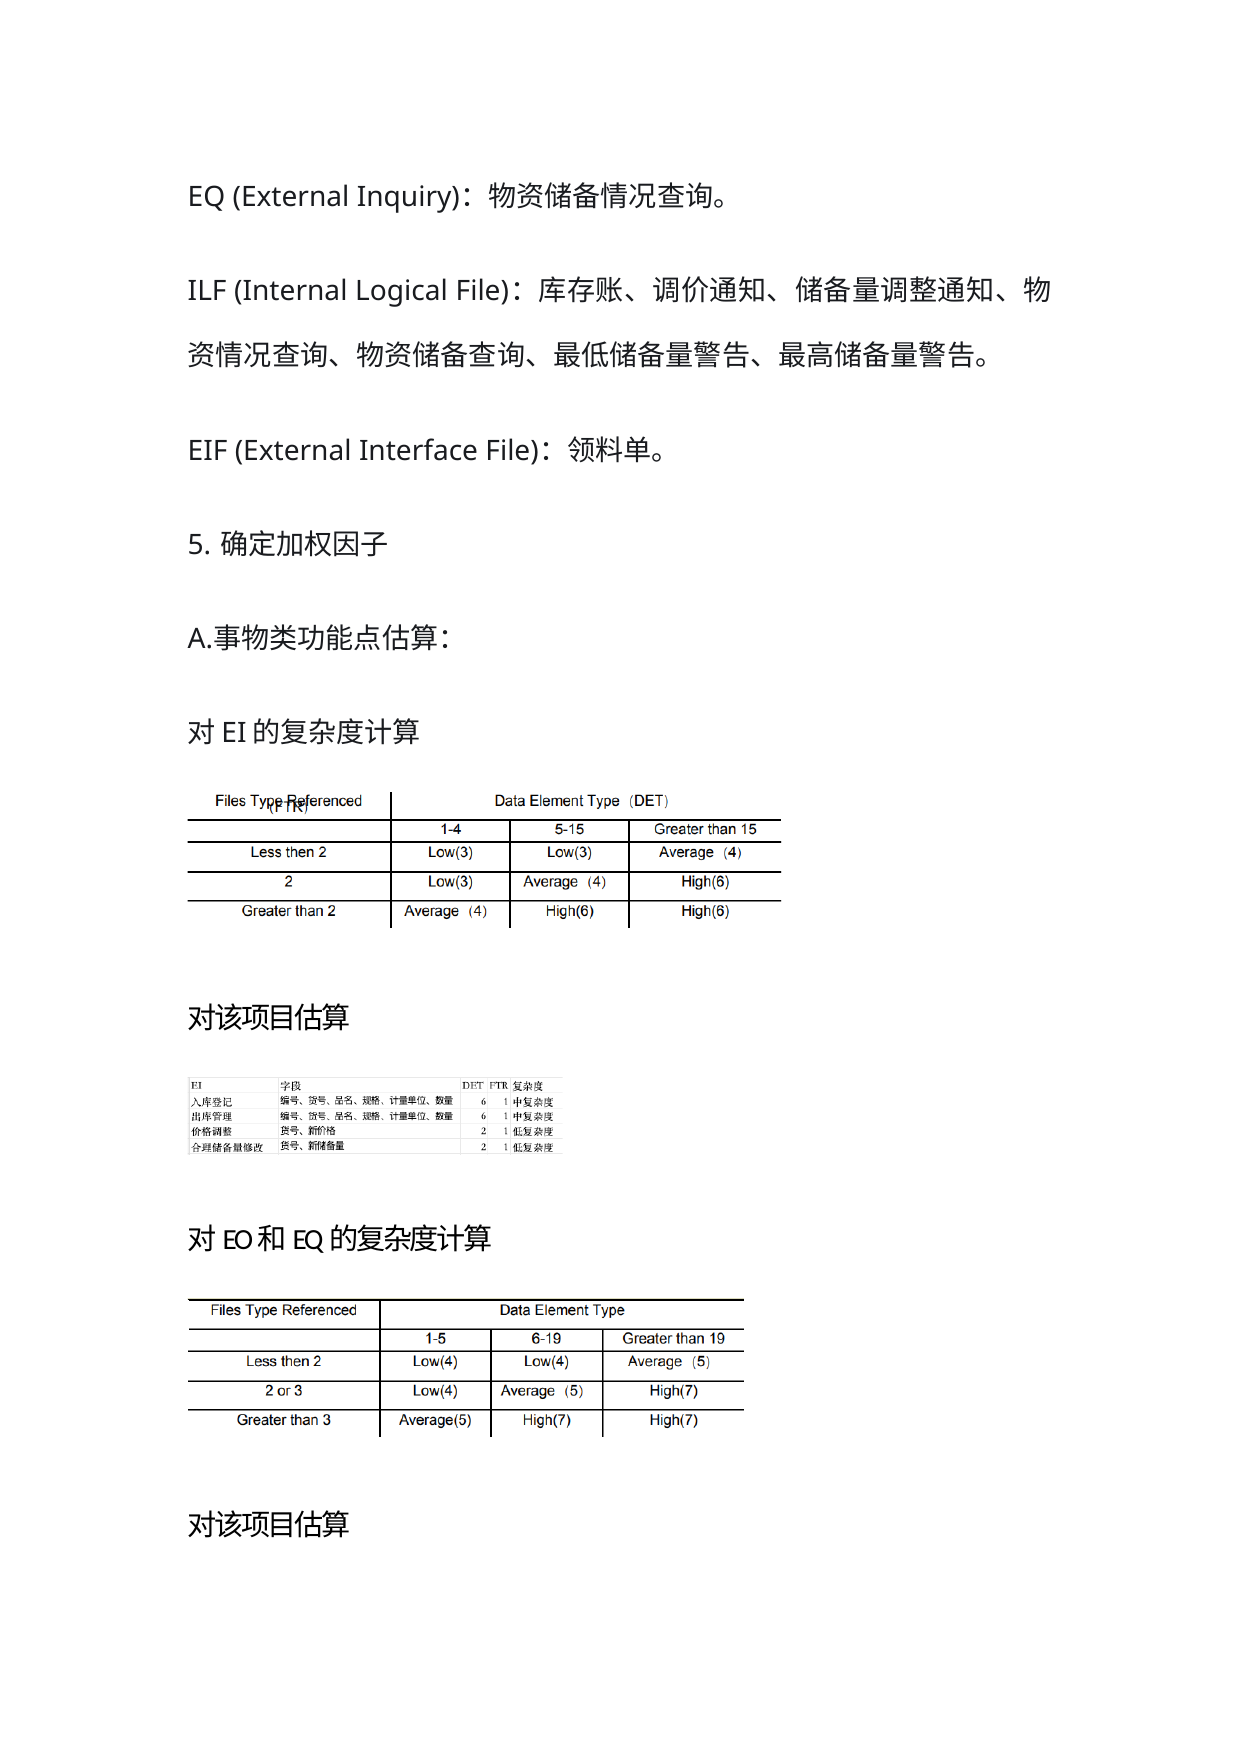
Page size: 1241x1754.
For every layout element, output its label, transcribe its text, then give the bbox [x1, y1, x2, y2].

picture [187, 1077, 563, 1155]
list ILF (Internal Logical File)：库存账、调价通知、储备量调整通知、物资情况查询、物资储备查询、最低储备量警告、最高储备量警告。 [187, 256, 1053, 386]
picture [187, 792, 782, 928]
list EQ (External Inquiry)：物资储备情况查询。 [187, 162, 1053, 227]
list A.事物类功能点估算： [187, 604, 1053, 669]
list 对该项目估算 [187, 984, 1053, 1049]
list 对该项目估算 [187, 1490, 1053, 1555]
list EIF (External Interface File)：领料单。 [187, 415, 1053, 480]
list 对EI的复杂度计算 [187, 698, 1053, 763]
picture [187, 1298, 744, 1437]
list 确定加权因子 [187, 509, 1053, 574]
list 对EO 和EQ的复杂度计算 [187, 1204, 1053, 1269]
